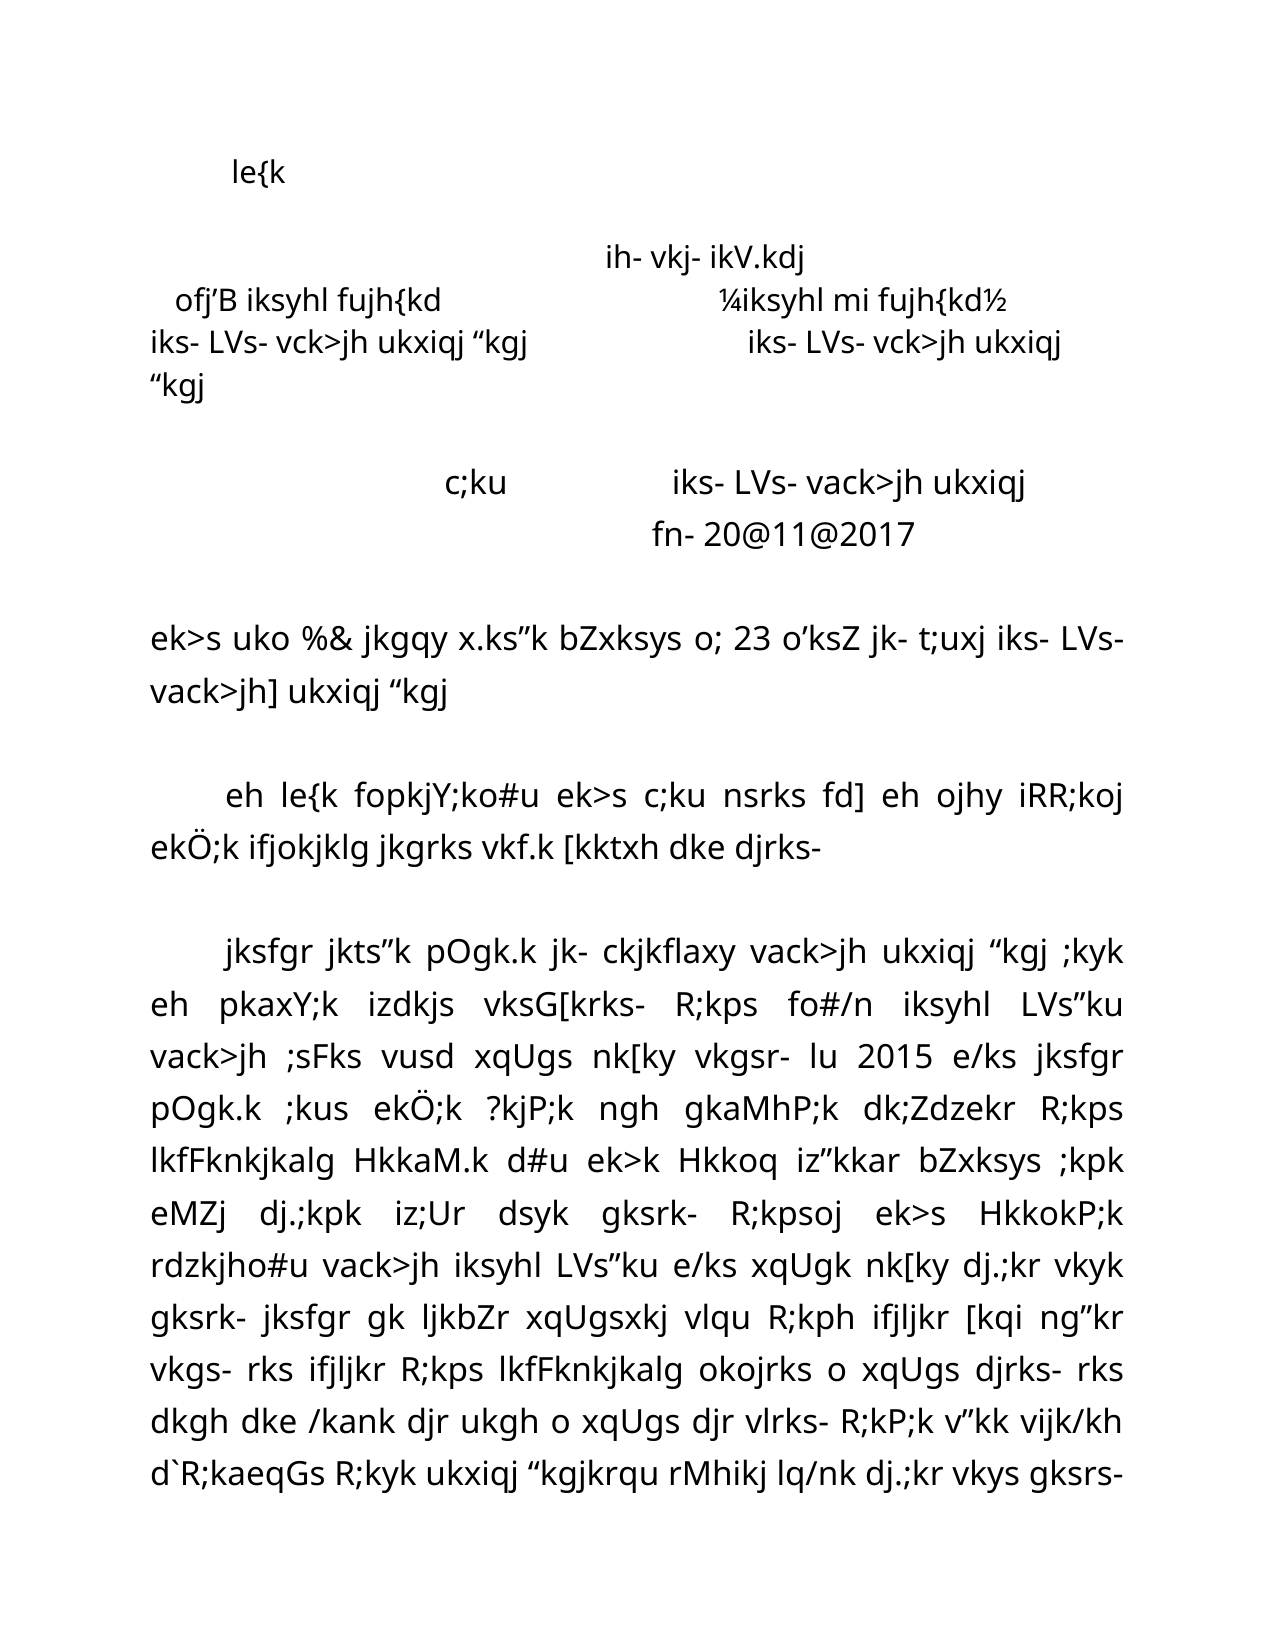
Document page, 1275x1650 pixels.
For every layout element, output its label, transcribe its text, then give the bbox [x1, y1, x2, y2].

text le{k [150, 150, 1125, 193]
text iks- LVs- vck>jh ukxiqj “kgj iks- LVs- vck>jh ukxiqj “kgj [150, 320, 1125, 406]
text ih- vkj- ikV.kdj [150, 235, 1125, 278]
text ek>s uko %& jkgqy x.ks”k bZxksys o; 23 o’ksZ jk- t;uxj iks- LVs- vack>jh] ukxiqj “kgj [150, 615, 1125, 713]
text c;ku iks- LVs- vack>jh ukxiqj [150, 459, 1125, 504]
text ofj’B iksyhl fujh{kd ¼iksyhl mi fujh{kd½ [150, 278, 1125, 320]
text eh le{k fopkjY;ko#u ek>s c;ku nsrks fd] eh ojhy iRR;koj ekÖ;k ifjokjklg jkgrks vkf.k [kktxh dke djrks- [150, 772, 1125, 869]
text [150, 928, 1125, 1496]
text fn- 20@11@2017 [150, 511, 1125, 556]
